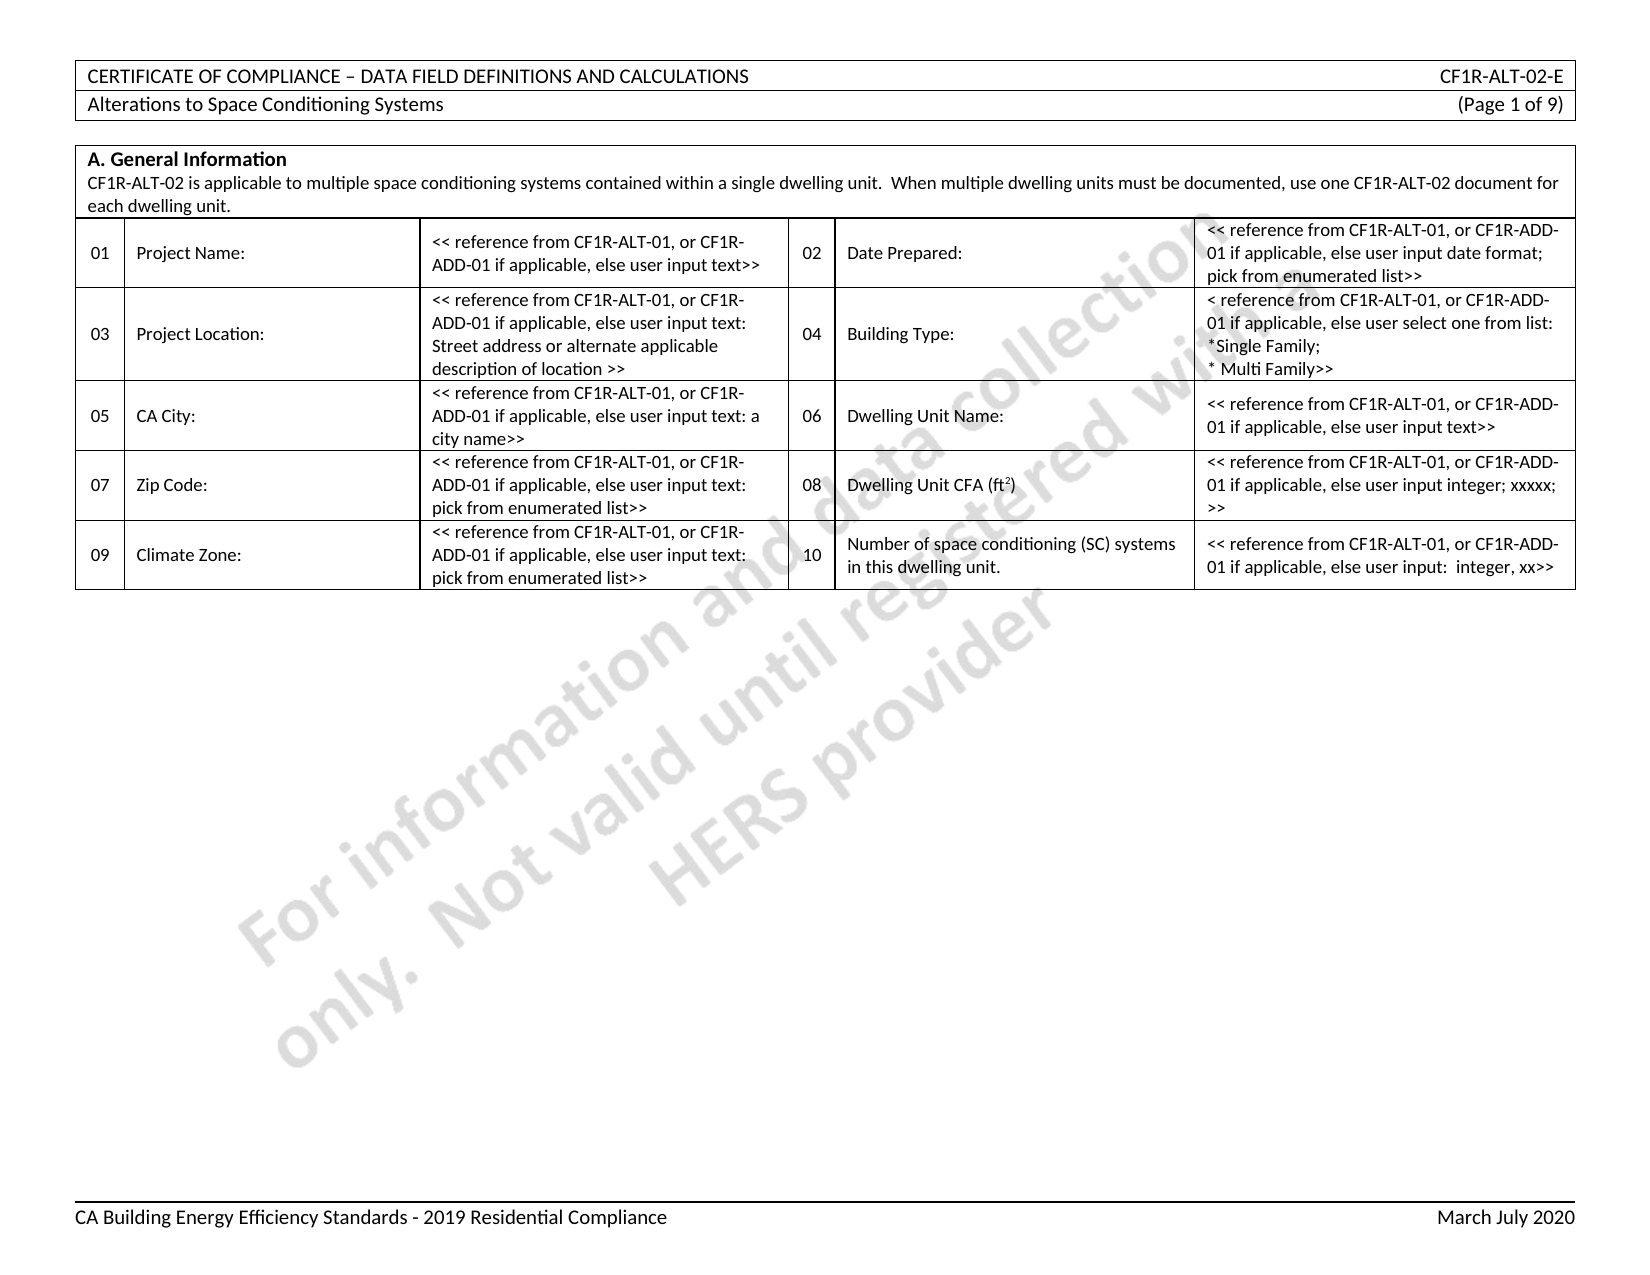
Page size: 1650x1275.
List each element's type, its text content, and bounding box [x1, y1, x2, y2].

table_cell 06 [789, 381, 834, 450]
table_cell Climate Zone: [125, 521, 419, 589]
table_cell 05 [76, 381, 124, 450]
table_cell 02 [789, 219, 834, 287]
table_cell 10 [789, 521, 834, 589]
table_cell 07 [76, 451, 124, 519]
table_cell << reference from CF1R-ALT-01, or CF1R-ADD-01 if applicable, else user input text>> [1195, 381, 1575, 450]
table_cell Building Type: [836, 288, 1194, 380]
table_cell Project Name: [125, 219, 419, 287]
table_cell << reference from CF1R-ALT-01, or CF1R-ADD-01 if applicable, else user input text>> [421, 219, 788, 287]
table_cell Date Prepared: [836, 219, 1194, 287]
table_cell < reference from CF1R-ALT-01, or CF1R-ADD-01 if applicable, else user select one from list: *Single Family; * Multi Family>> [1195, 288, 1575, 380]
table_cell << reference from CF1R-ALT-01, or CF1R-ADD-01 if applicable, else user input date format; pick from enumerated list>> [1195, 219, 1575, 287]
table_cell Dwelling Unit CFA (ft2) [836, 451, 1194, 519]
table_cell Project Location: [125, 288, 419, 380]
table_cell 09 [76, 521, 124, 589]
table_cell << reference from CF1R-ALT-01, or CF1R-ADD-01 if applicable, else user input: integer, xx>> [1195, 521, 1575, 589]
table_cell CA City: [125, 381, 419, 450]
table_cell << reference from CF1R-ALT-01, or CF1R-ADD-01 if applicable, else user input text: Street address or alternate applicable description of location >> [421, 288, 788, 380]
table_cell << reference from CF1R-ALT-01, or CF1R-ADD-01 if applicable, else user input text: pick from enumerated list>> [421, 451, 788, 519]
table_cell << reference from CF1R-ALT-01, or CF1R-ADD-01 if applicable, else user input integer; xxxxx; >> [1195, 451, 1575, 519]
table_cell 08 [789, 451, 834, 519]
table_cell 03 [76, 288, 124, 380]
table_cell << reference from CF1R-ALT-01, or CF1R-ADD-01 if applicable, else user input text: pick from enumerated list>> [421, 521, 788, 589]
table_header A. General Information CF1R-ALT-02 is applicable to multiple space conditioning systems contained within a single dwelling unit. When multiple dwelling units must be documented, use one CF1R-ALT-02 document for each dwelling unit. [76, 146, 1575, 217]
table_cell << reference from CF1R-ALT-01, or CF1R-ADD-01 if applicable, else user input text: a city name>> [421, 381, 788, 450]
table_cell Dwelling Unit Name: [836, 381, 1194, 450]
table_cell 01 [76, 219, 124, 287]
table_cell 04 [789, 288, 834, 380]
table_cell Number of space conditioning (SC) systems in this dwelling unit. [836, 521, 1194, 589]
table_cell Zip Code: [125, 451, 419, 519]
